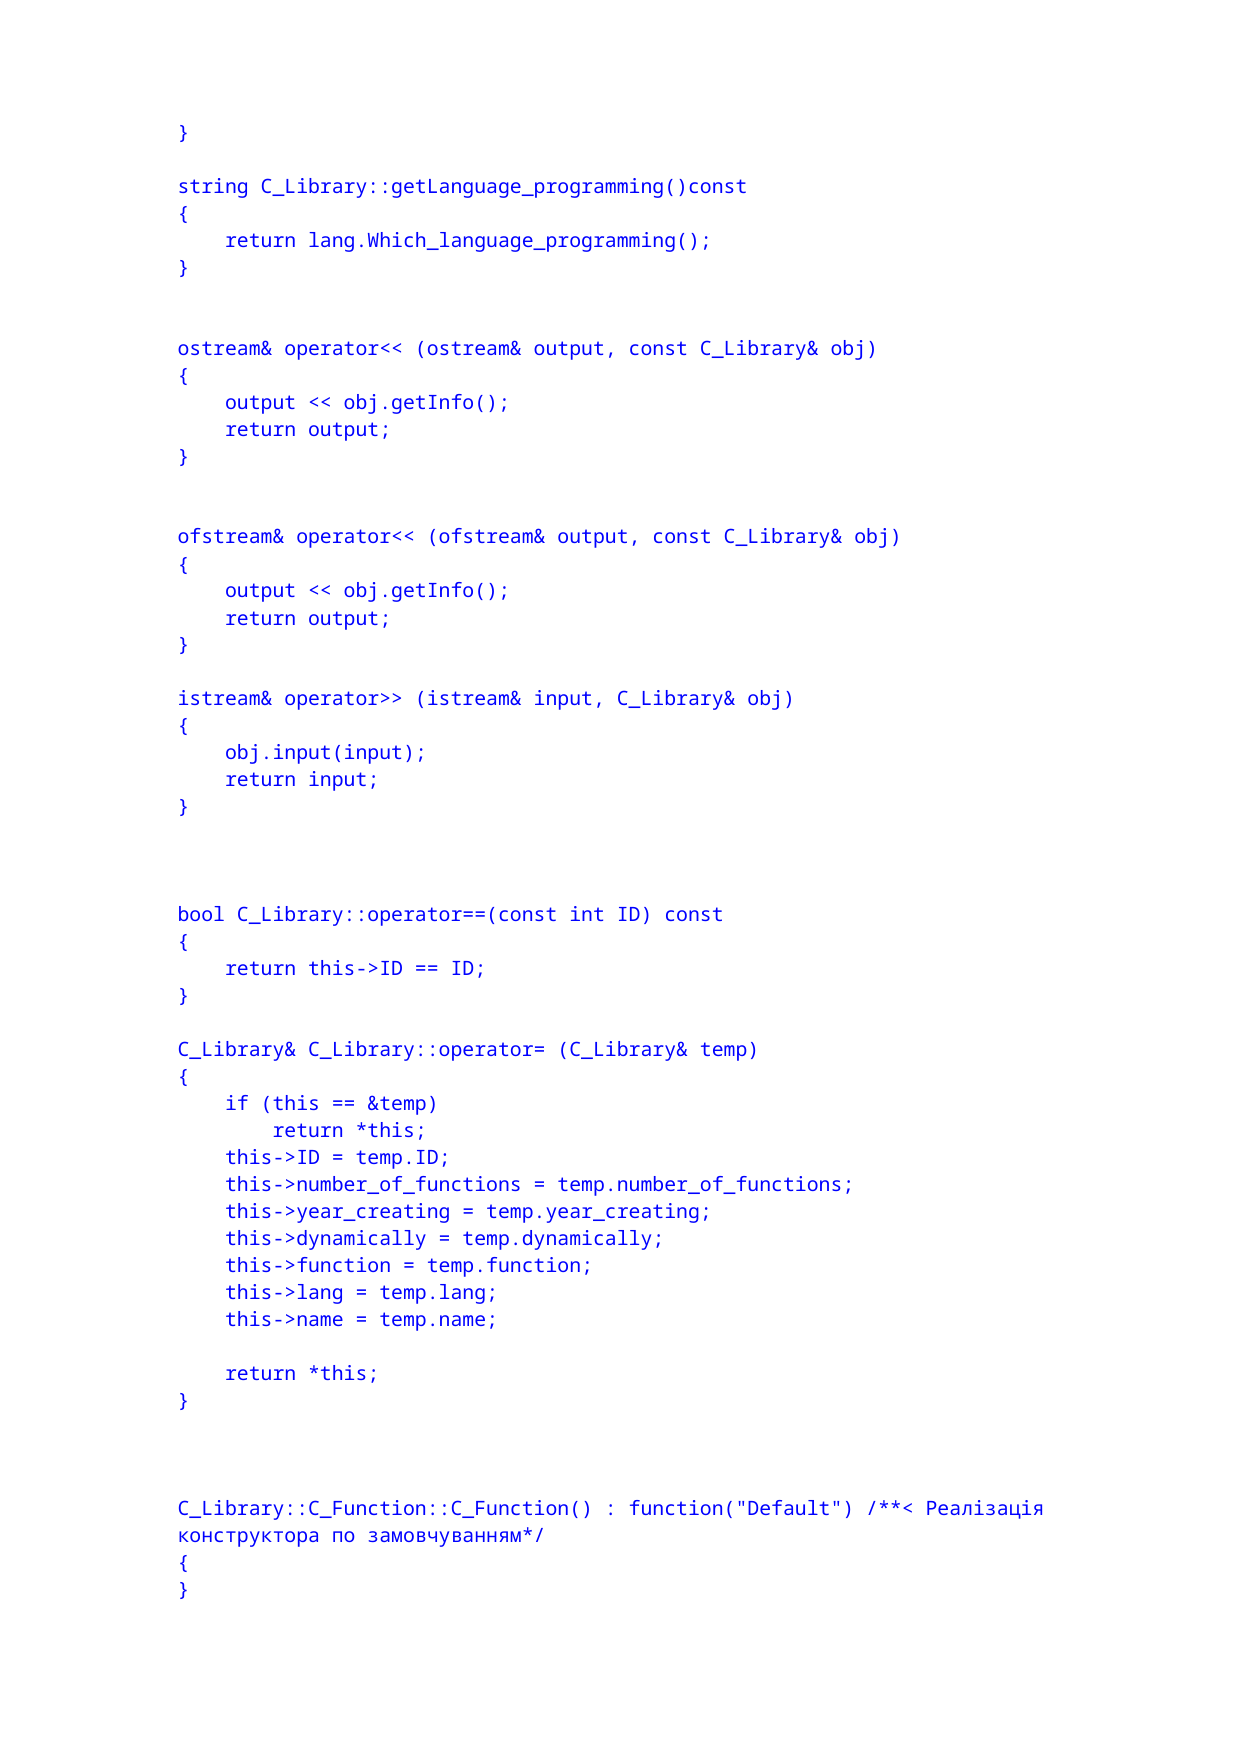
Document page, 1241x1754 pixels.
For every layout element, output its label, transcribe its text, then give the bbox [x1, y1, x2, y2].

text { [177, 199, 1152, 226]
text return *this; [177, 1116, 1152, 1143]
text return output; [177, 415, 1152, 442]
text ofstream& operator<< (ofstream& output, const C_Library& obj) [177, 523, 1152, 550]
text return lang.Which_language_programming(); [177, 226, 1152, 253]
text this->dynamically = temp.dynamically; [177, 1224, 1152, 1251]
text { [177, 1548, 1152, 1575]
text output << obj.getInfo(); [177, 388, 1152, 415]
text output << obj.getInfo(); [177, 577, 1152, 604]
text } [177, 118, 1152, 145]
text } [177, 442, 1152, 469]
text { [177, 927, 1152, 954]
text { [177, 712, 1152, 739]
text C_Library::C_Function::C_Function() : function("Default") /**< Реалізація конструктора по замовчуванням*/ [177, 1494, 1152, 1548]
text bool C_Library::operator==(const int ID) const [177, 901, 1152, 927]
text { [177, 550, 1152, 577]
text obj.input(input); [177, 739, 1152, 766]
text this->year_creating = temp.year_creating; [177, 1197, 1152, 1224]
text this->number_of_functions = temp.number_of_functions; [177, 1170, 1152, 1197]
text } [177, 253, 1152, 280]
text } [177, 981, 1152, 1008]
text } [177, 1575, 1152, 1602]
text { [177, 361, 1152, 388]
text C_Library& C_Library::operator= (C_Library& temp) [177, 1035, 1152, 1062]
text } [177, 631, 1152, 658]
text return *this; [177, 1359, 1152, 1386]
text { [177, 1062, 1152, 1089]
text string C_Library::getLanguage_programming()const [177, 172, 1152, 199]
text this->lang = temp.lang; [177, 1278, 1152, 1305]
text if (this == &temp) [177, 1089, 1152, 1116]
text } [177, 793, 1152, 819]
text return output; [177, 604, 1152, 631]
text this->ID = temp.ID; [177, 1143, 1152, 1170]
text this->function = temp.function; [177, 1251, 1152, 1278]
text istream& operator>> (istream& input, C_Library& obj) [177, 685, 1152, 712]
text ostream& operator<< (ostream& output, const C_Library& obj) [177, 334, 1152, 361]
text } [177, 1386, 1152, 1413]
text this->name = temp.name; [177, 1305, 1152, 1332]
text return input; [177, 766, 1152, 793]
text return this->ID == ID; [177, 954, 1152, 981]
